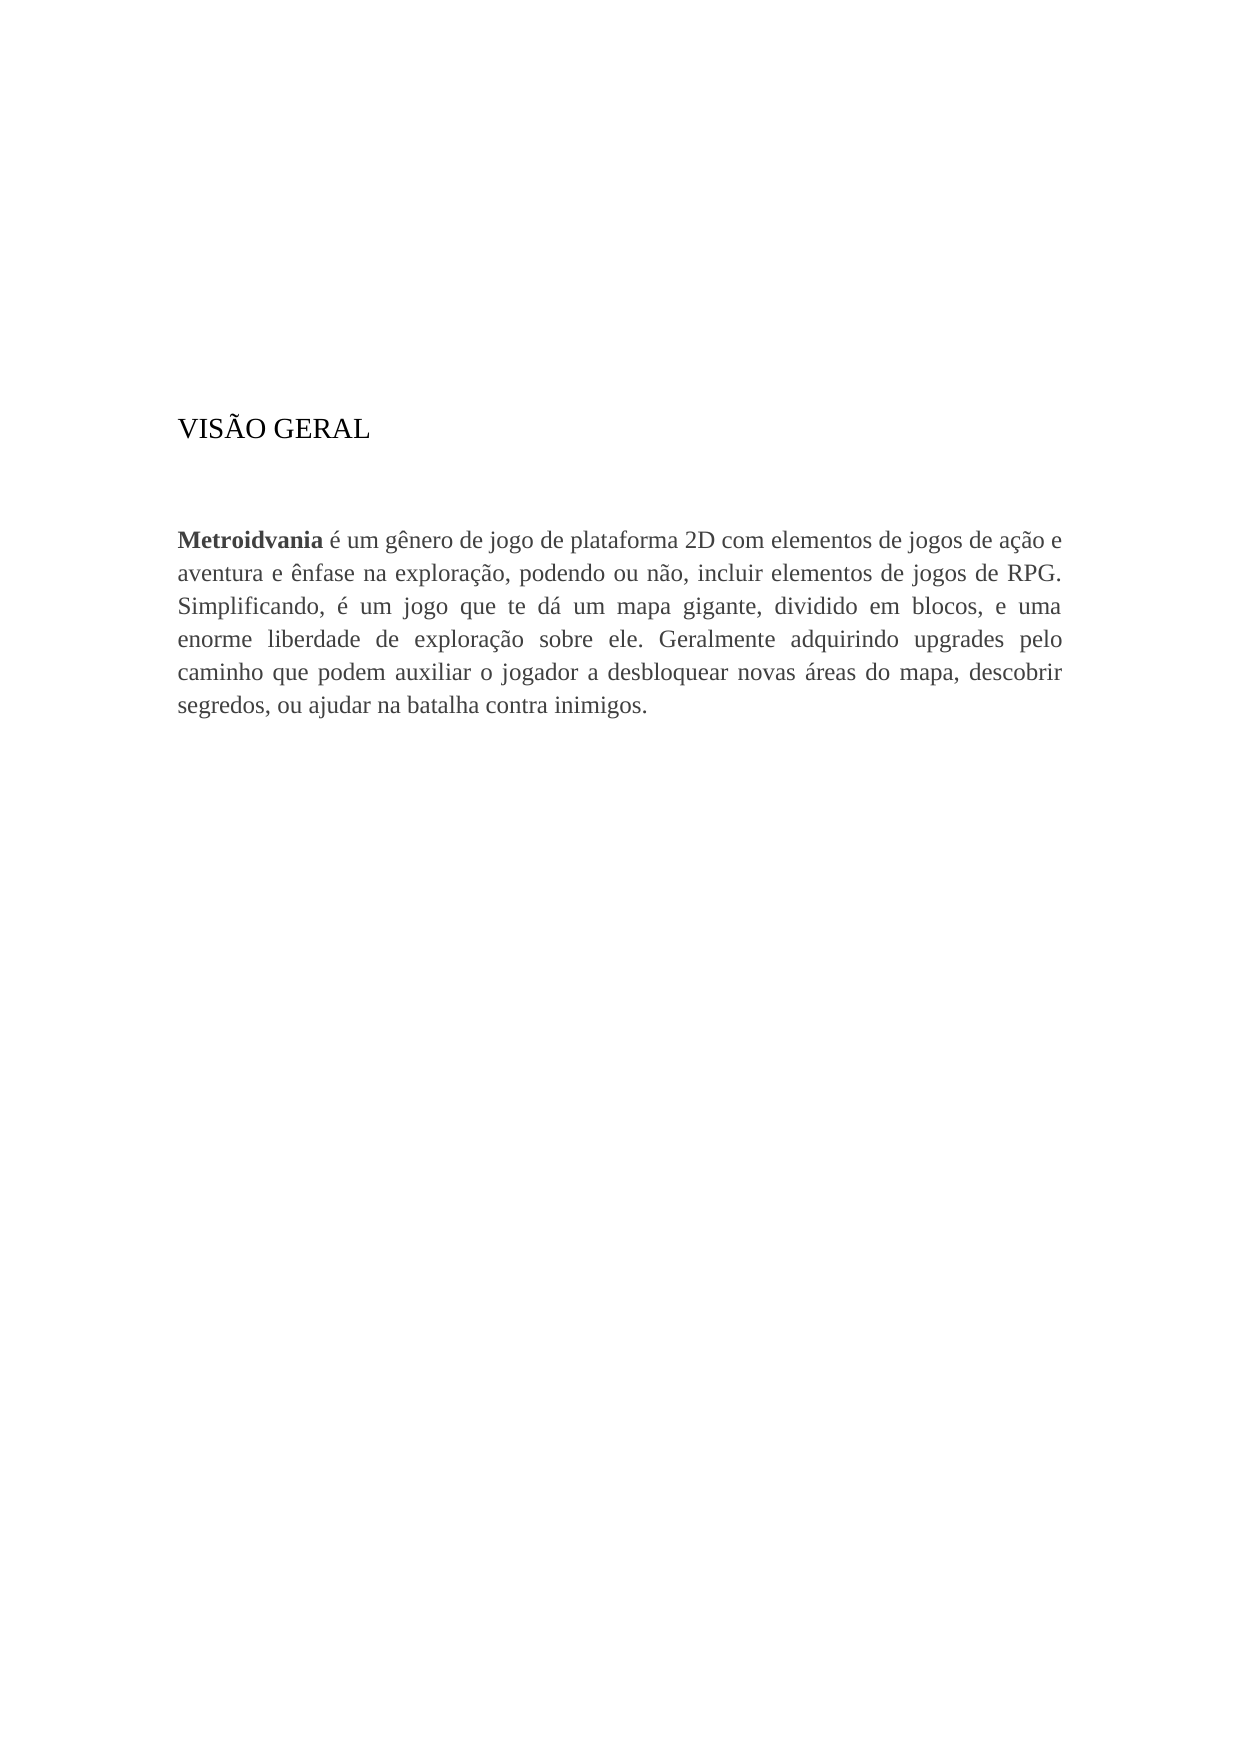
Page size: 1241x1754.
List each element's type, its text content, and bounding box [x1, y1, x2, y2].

text Metroidvania é um gênero de jogo de plataforma 2D com elementos de jogos de ação e aventura e ênfase na exploração, podendo ou não, incluir elementos de jogos de RPG. Simplificando, é um jogo que te dá um mapa gigante, dividido em blocos, e uma enorme liberdade de exploração sobre ele. Geralmente adquirindo upgrades pelo caminho que podem auxiliar o jogador a desbloquear novas áreas do mapa, descobrir segredos, ou ajudar na batalha contra inimigos. [177, 686, 1063, 719]
subtitle VISÃO GERAL [177, 411, 1063, 445]
